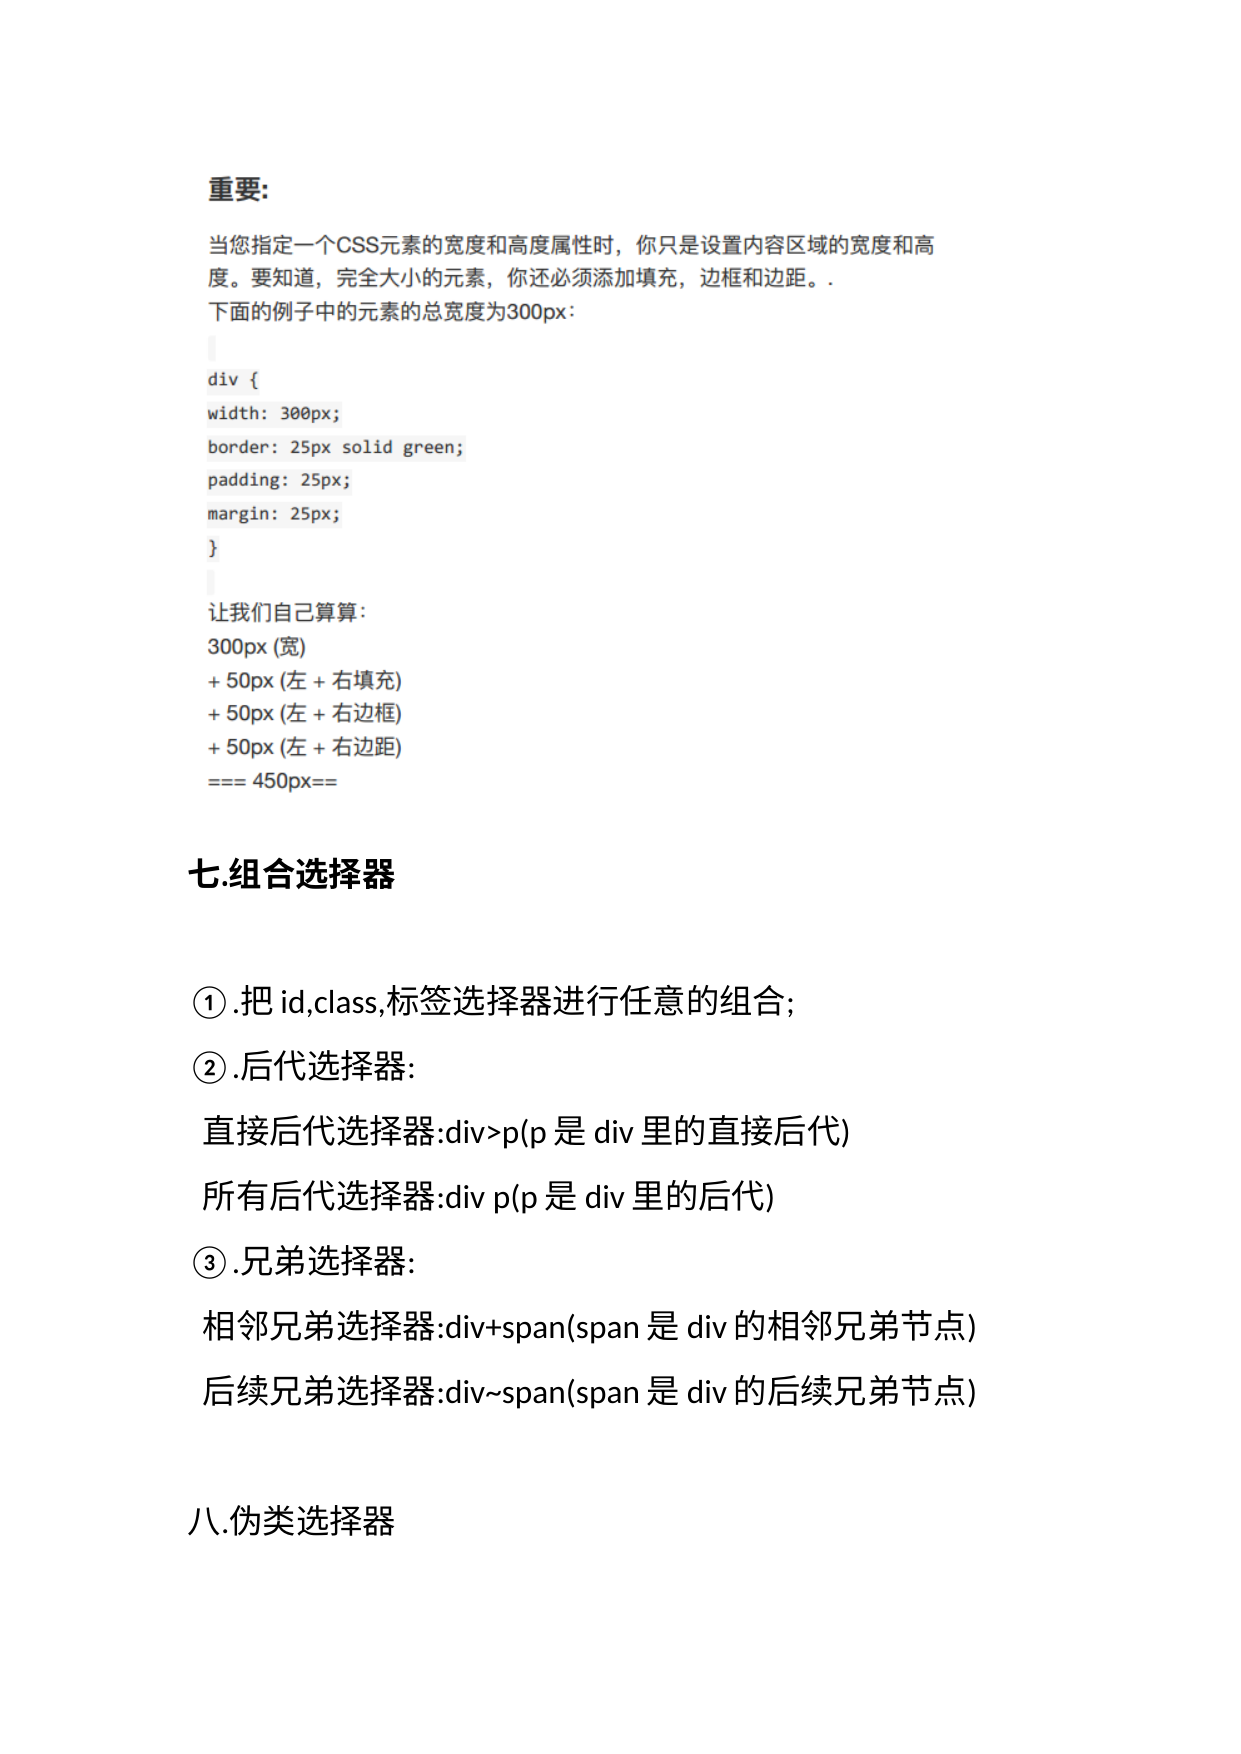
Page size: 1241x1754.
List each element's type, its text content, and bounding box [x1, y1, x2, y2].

text 后续兄弟选择器:div~span(span是div的后续兄弟节点) [187, 1356, 1053, 1421]
text 相邻兄弟选择器:div+span(span是div的相邻兄弟节点) [187, 1291, 1053, 1356]
text ③.兄弟选择器: [187, 1226, 1053, 1291]
picture [187, 162, 1053, 798]
text ②.后代选择器: [187, 1031, 1053, 1096]
text 所有后代选择器:div p(p是div里的后代) [187, 1161, 1053, 1226]
text 直接后代选择器:div>p(p是div里的直接后代) [187, 1096, 1053, 1161]
text 八.伪类选择器 [187, 1486, 1053, 1551]
subtitle 七.组合选择器 [187, 839, 1053, 904]
text ①.把id,class,标签选择器进行任意的组合; [187, 966, 1053, 1031]
